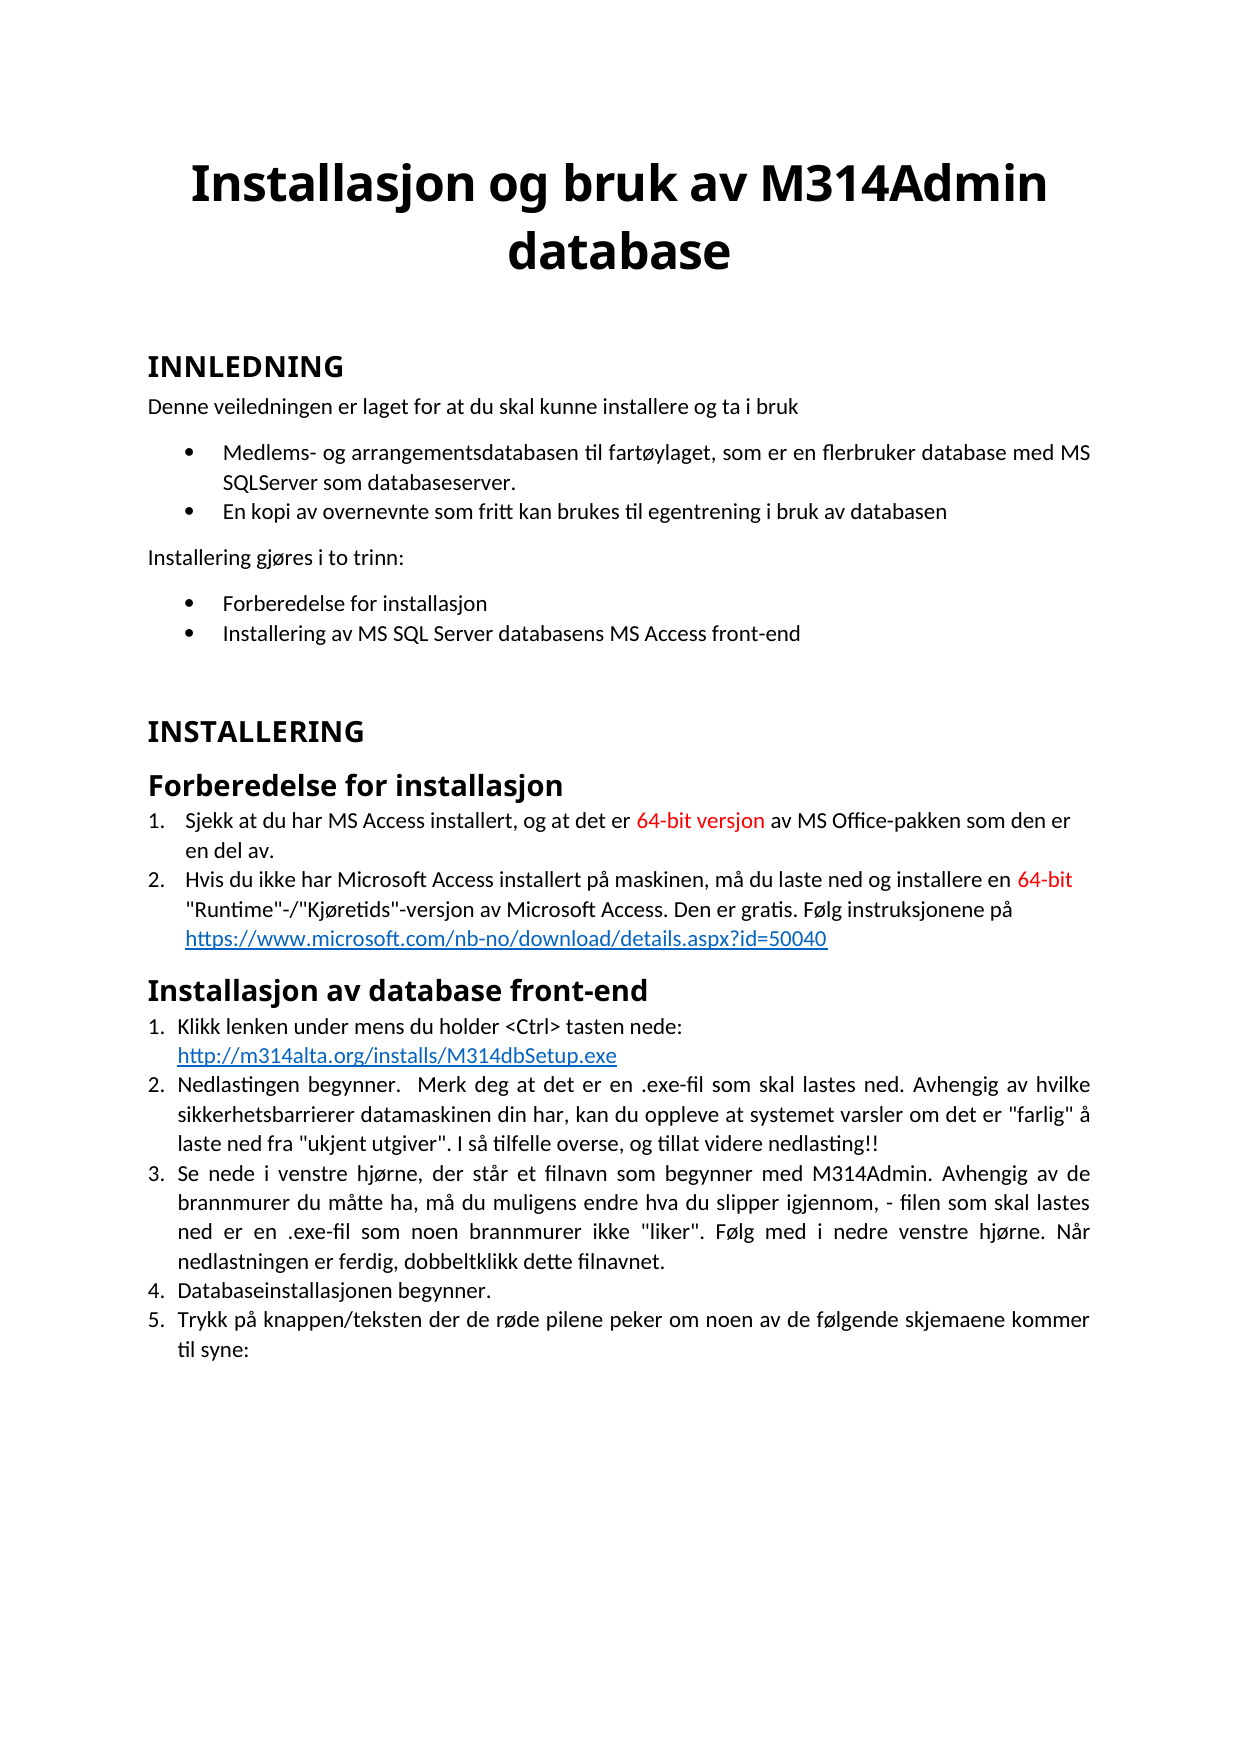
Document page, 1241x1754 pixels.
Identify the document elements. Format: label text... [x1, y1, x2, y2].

subtitle Installering [148, 711, 1092, 751]
list Klikk lenken under mens du holder <Ctrl> tasten nede: http://m314alta.org/installs/M314dbSetup.exe [148, 1012, 1092, 1069]
subtitle Forberedelse for installasjon [148, 765, 1092, 805]
list Hvis du ikke har Microsoft Access installert på maskinen, må du laste ned og installere en 64-bit "Runtime"-/"Kjøretids"-versjon av Microsoft Access. Den er gratis. Følg instruksjonene på https://www.microsoft.com/nb-no/download/details.aspx?id=50040 [148, 865, 1092, 952]
subtitle Innledning [148, 347, 1092, 386]
list Trykk på knappen/teksten der de røde pilene peker om noen av de følgende skjemaene kommer til syne: [148, 1306, 1092, 1363]
subtitle Installasjon av database front-end [148, 970, 1092, 1010]
text Denne veiledningen er laget for at du skal kunne installere og ta i bruk [148, 392, 1092, 421]
list Medlems- og arrangementsdatabasen til fartøylaget, som er en flerbruker database med MS SQLServer som databaseserver. [185, 438, 1092, 496]
title Installasjon og bruk av M314Admin database [148, 148, 1092, 284]
list En kopi av overnevnte som fritt kan brukes til egentrening i bruk av databasen [185, 497, 1092, 525]
list Installering av MS SQL Server databasens MS Access front-end [185, 619, 1092, 647]
list Sjekk at du har MS Access installert, og at det er 64-bit versjon av MS Office-pakken som den er en del av. [148, 807, 1092, 864]
list Se nede i venstre hjørne, der står et filnavn som begynner med M314Admin. Avhengig av de brannmurer du måtte ha, må du muligens endre hva du slipper igjennom, - filen som skal lastes ned er en .exe-fil som noen brannmurer ikke "liker". Følg med i nedre venstre hjørne. Når nedlastningen er ferdig, dobbeltklikk dette filnavnet. [148, 1159, 1092, 1275]
text Installering gjøres i to trinn: [148, 543, 1092, 571]
list Databaseinstallasjonen begynner. [148, 1276, 1092, 1304]
list Nedlastingen begynner. Merk deg at det er en .exe-fil som skal lastes ned. Avhengig av hvilke sikkerhetsbarrierer datamaskinen din har, kan du oppleve at systemet varsler om det er "farlig" å laste ned fra "ukjent utgiver". I så tilfelle overse, og tillat videre nedlasting!! [148, 1071, 1092, 1157]
list Forberedelse for installasjon [185, 589, 1092, 617]
